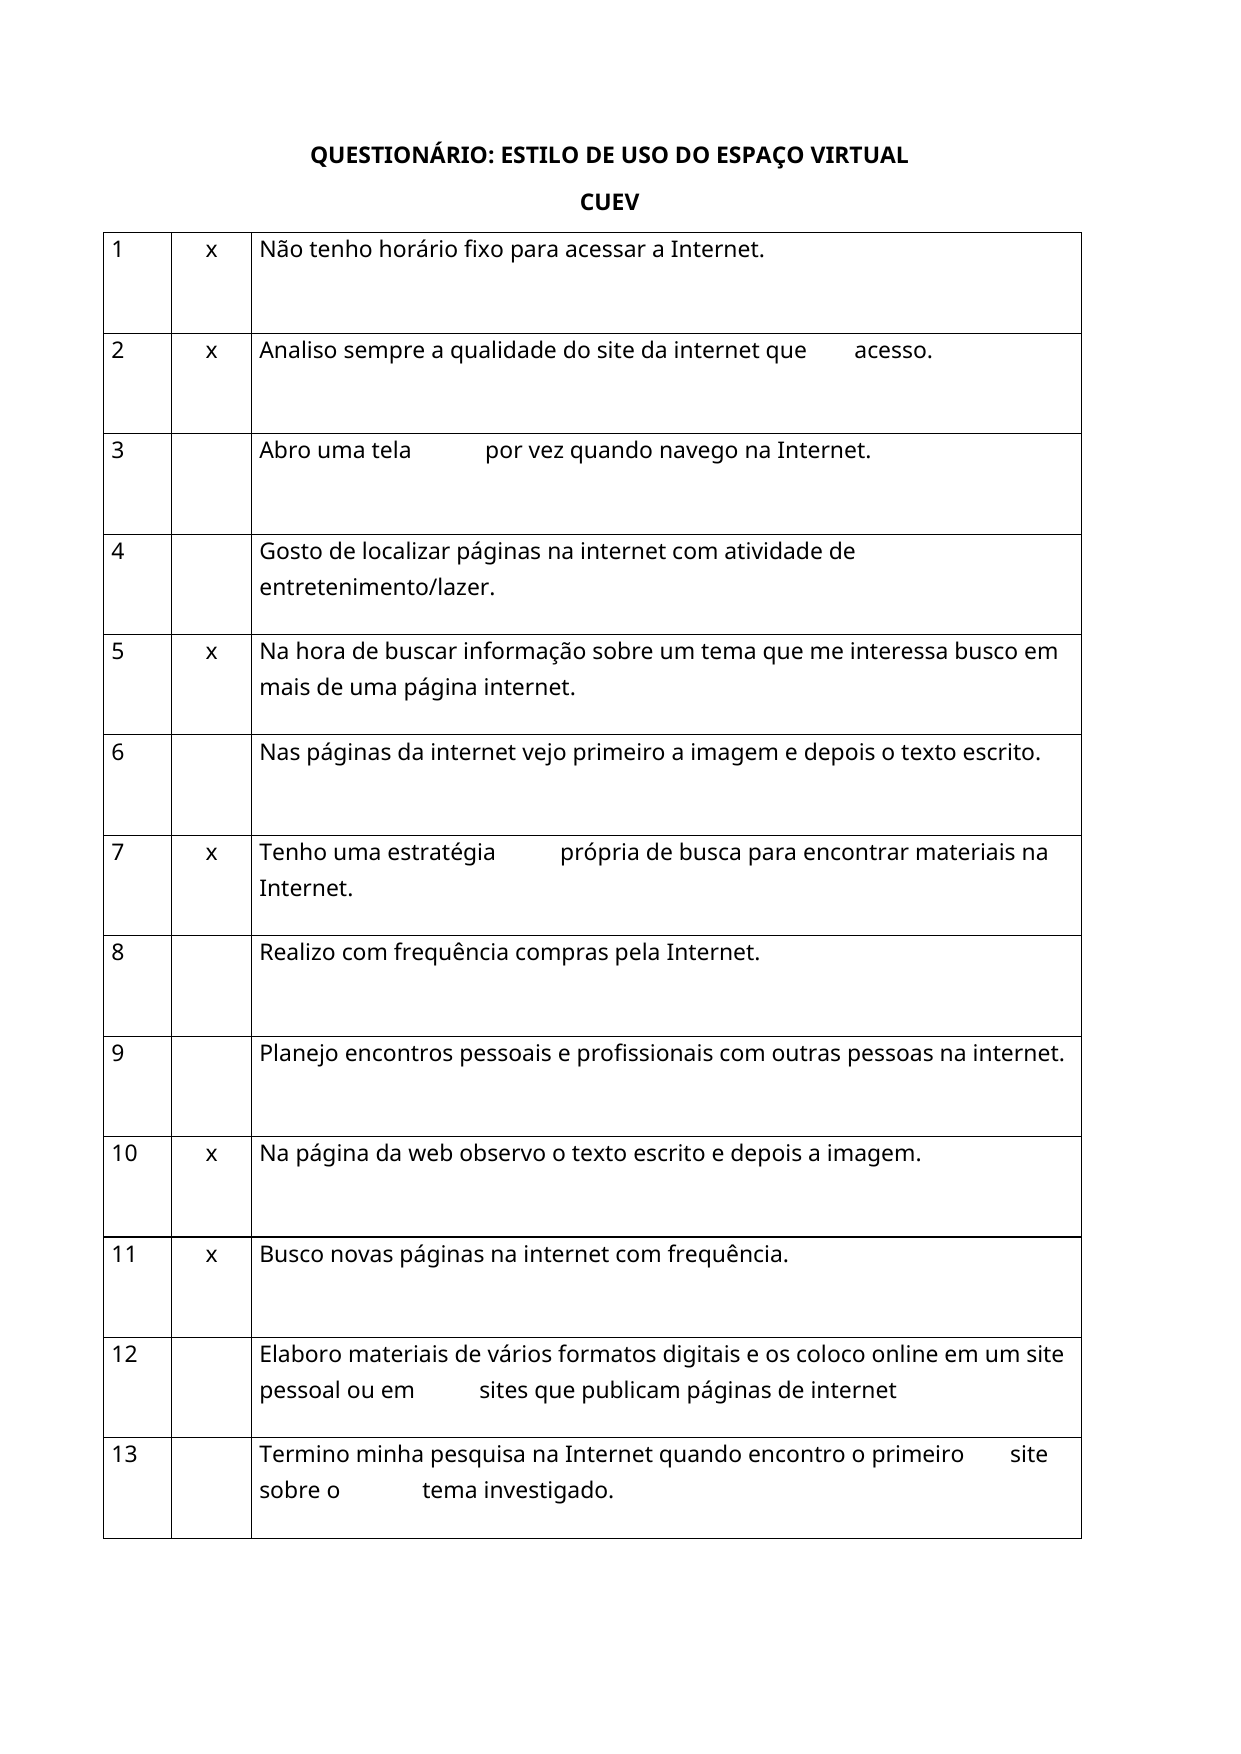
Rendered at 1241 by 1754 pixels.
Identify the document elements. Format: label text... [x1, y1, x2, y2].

table_cell 12 [104, 1338, 171, 1437]
table_cell x [172, 1137, 251, 1236]
table_cell 2 [104, 334, 171, 433]
table_cell [172, 735, 251, 835]
table_cell 9 [104, 1037, 171, 1136]
table_cell Elaboro materiais de vários formatos digitais e os coloco online em um site pessoal ou em sites que publicam páginas de internet [252, 1338, 1081, 1437]
table_header Não tenho horário fixo para acessar a Internet. [252, 233, 1081, 333]
table_cell 6 [104, 735, 171, 835]
table_cell 4 [104, 535, 171, 634]
table_cell 8 [104, 936, 171, 1036]
table_cell Termino minha pesquisa na Internet quando encontro o primeiro site sobre o tema investigado. [252, 1438, 1081, 1538]
table_cell 5 [104, 635, 171, 734]
text QUESTIONÁRIO: ESTILO DE USO DO ESPAÇO VIRTUAL [102, 138, 1117, 170]
table_cell Abro uma tela por vez quando navego na Internet. [252, 434, 1081, 533]
table_cell Realizo com frequência compras pela Internet. [252, 936, 1081, 1036]
table_cell x [172, 836, 251, 935]
table_cell Nas páginas da internet vejo primeiro a imagem e depois o texto escrito. [252, 735, 1081, 835]
table_cell Tenho uma estratégia própria de busca para encontrar materiais na Internet. [252, 836, 1081, 935]
table_header 1 [104, 233, 171, 333]
table_cell Analiso sempre a qualidade do site da internet que acesso. [252, 334, 1081, 433]
table_cell x [172, 635, 251, 734]
table_cell 3 [104, 434, 171, 533]
table_cell 7 [104, 836, 171, 935]
table_cell Planejo encontros pessoais e profissionais com outras pessoas na internet. [252, 1037, 1081, 1136]
table_cell 10 [104, 1137, 171, 1236]
table_header x [172, 233, 251, 333]
table_cell [172, 1438, 251, 1538]
table_cell x [172, 334, 251, 433]
table_cell [172, 1037, 251, 1136]
table_cell Busco novas páginas na internet com frequência. [252, 1238, 1081, 1337]
table_cell [172, 936, 251, 1036]
table_cell [172, 1338, 251, 1437]
table_cell Gosto de localizar páginas na internet com atividade de entretenimento/lazer. [252, 535, 1081, 634]
table_cell x [172, 1238, 251, 1337]
table_cell [172, 535, 251, 634]
text CUEV [102, 185, 1117, 217]
table_cell 11 [104, 1238, 171, 1337]
table_cell [172, 434, 251, 533]
table_cell Na hora de buscar informação sobre um tema que me interessa busco em mais de uma página internet. [252, 635, 1081, 734]
table_cell Na página da web observo o texto escrito e depois a imagem. [252, 1137, 1081, 1236]
table_cell 13 [104, 1438, 171, 1538]
